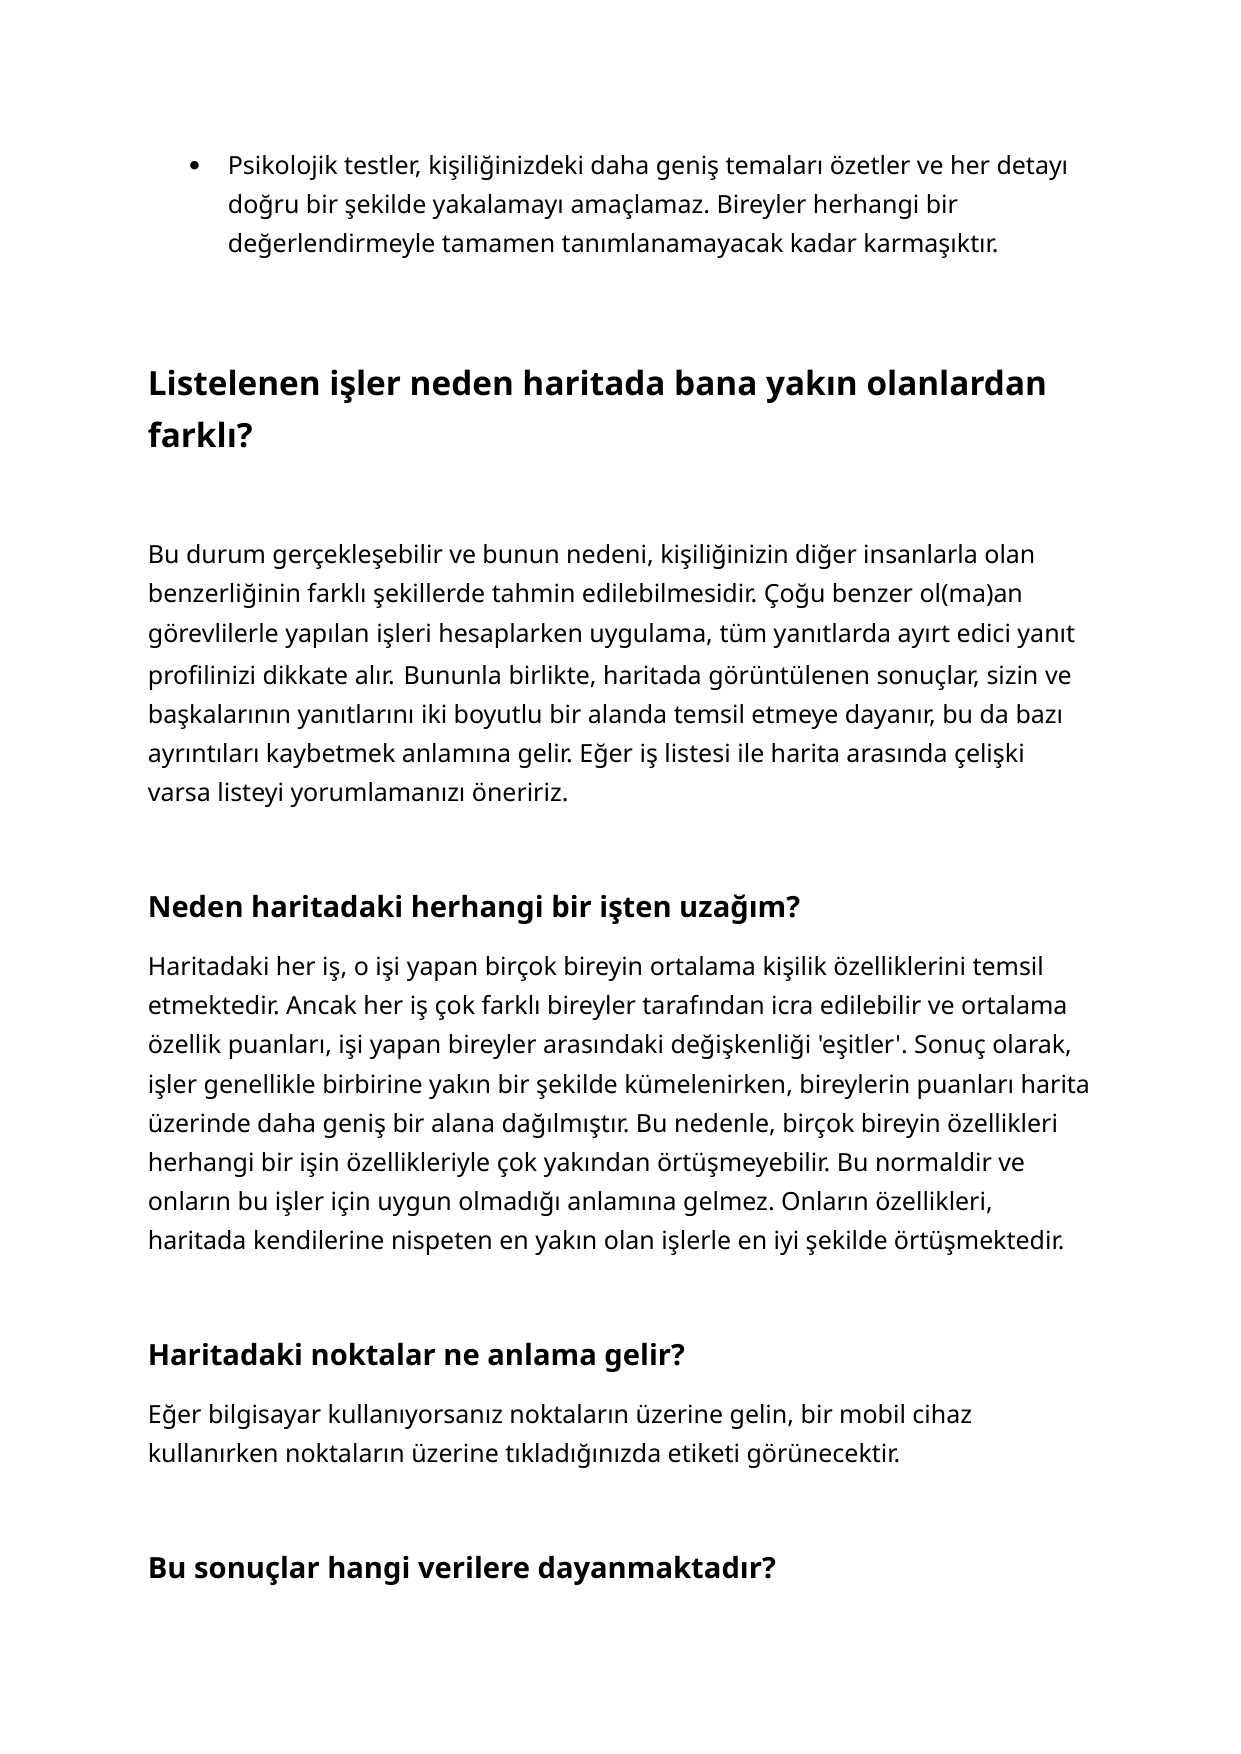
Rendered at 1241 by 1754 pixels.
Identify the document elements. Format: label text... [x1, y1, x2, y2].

text Bu durum gerçekleşebilir ve bunun nedeni, kişiliğinizin diğer insanlarla olan benzerliğinin farklı şekillerde tahmin edilebilmesidir. Çoğu benzer ol(ma)an görevlilerle yapılan işleri hesaplarken uygulama, tüm yanıtlarda ayırt edici yanıt profilinizi dikkate alır. Bununla birlikte, haritada görüntülenen sonuçlar, sizin ve başkalarının yanıtlarını iki boyutlu bir alanda temsil etmeye dayanır, bu da bazı ayrıntıları kaybetmek anlamına gelir. Eğer iş listesi ile harita arasında çelişki varsa listeyi yorumlamanızı öneririz. [148, 537, 1093, 809]
text Haritadaki her iş, o işi yapan birçok bireyin ortalama kişilik özelliklerini temsil etmektedir. Ancak her iş çok farklı bireyler tarafından icra edilebilir ve ortalama özellik puanları, işi yapan bireyler arasındaki değişkenliği 'eşitler'. Sonuç olarak, işler genellikle birbirine yakın bir şekilde kümelenirken, bireylerin puanları harita üzerinde daha geniş bir alana dağılmıştır. Bu nedenle, birçok bireyin özellikleri herhangi bir işin özellikleriyle çok yakından örtüşmeyebilir. Bu normaldir ve onların bu işler için uygun olmadığı anlamına gelmez. Onların özellikleri, haritada kendilerine nispeten en yakın olan işlerle en iyi şekilde örtüşmektedir. [148, 949, 1093, 1257]
text Bu sonuçlar hangi verilere dayanmaktadır? [148, 1548, 1093, 1587]
text Listelenen işler neden haritada bana yakın olanlardan farklı? [148, 360, 1093, 458]
list Psikolojik testler, kişiliğinizdeki daha geniş temaları özetler ve her detayı doğru bir şekilde yakalamayı amaçlamaz. Bireyler herhangi bir değerlendirmeyle tamamen tanımlanamayacak kadar karmaşıktır. [190, 148, 1093, 260]
text Haritadaki noktalar ne anlama gelir? [148, 1334, 1093, 1374]
text Neden haritadaki herhangi bir işten uzağım? [148, 886, 1093, 926]
text Eğer bilgisayar kullanıyorsanız noktaların üzerine gelin, bir mobil cihaz kullanırken noktaların üzerine tıkladığınızda etiketi görünecektir. [148, 1397, 1093, 1470]
